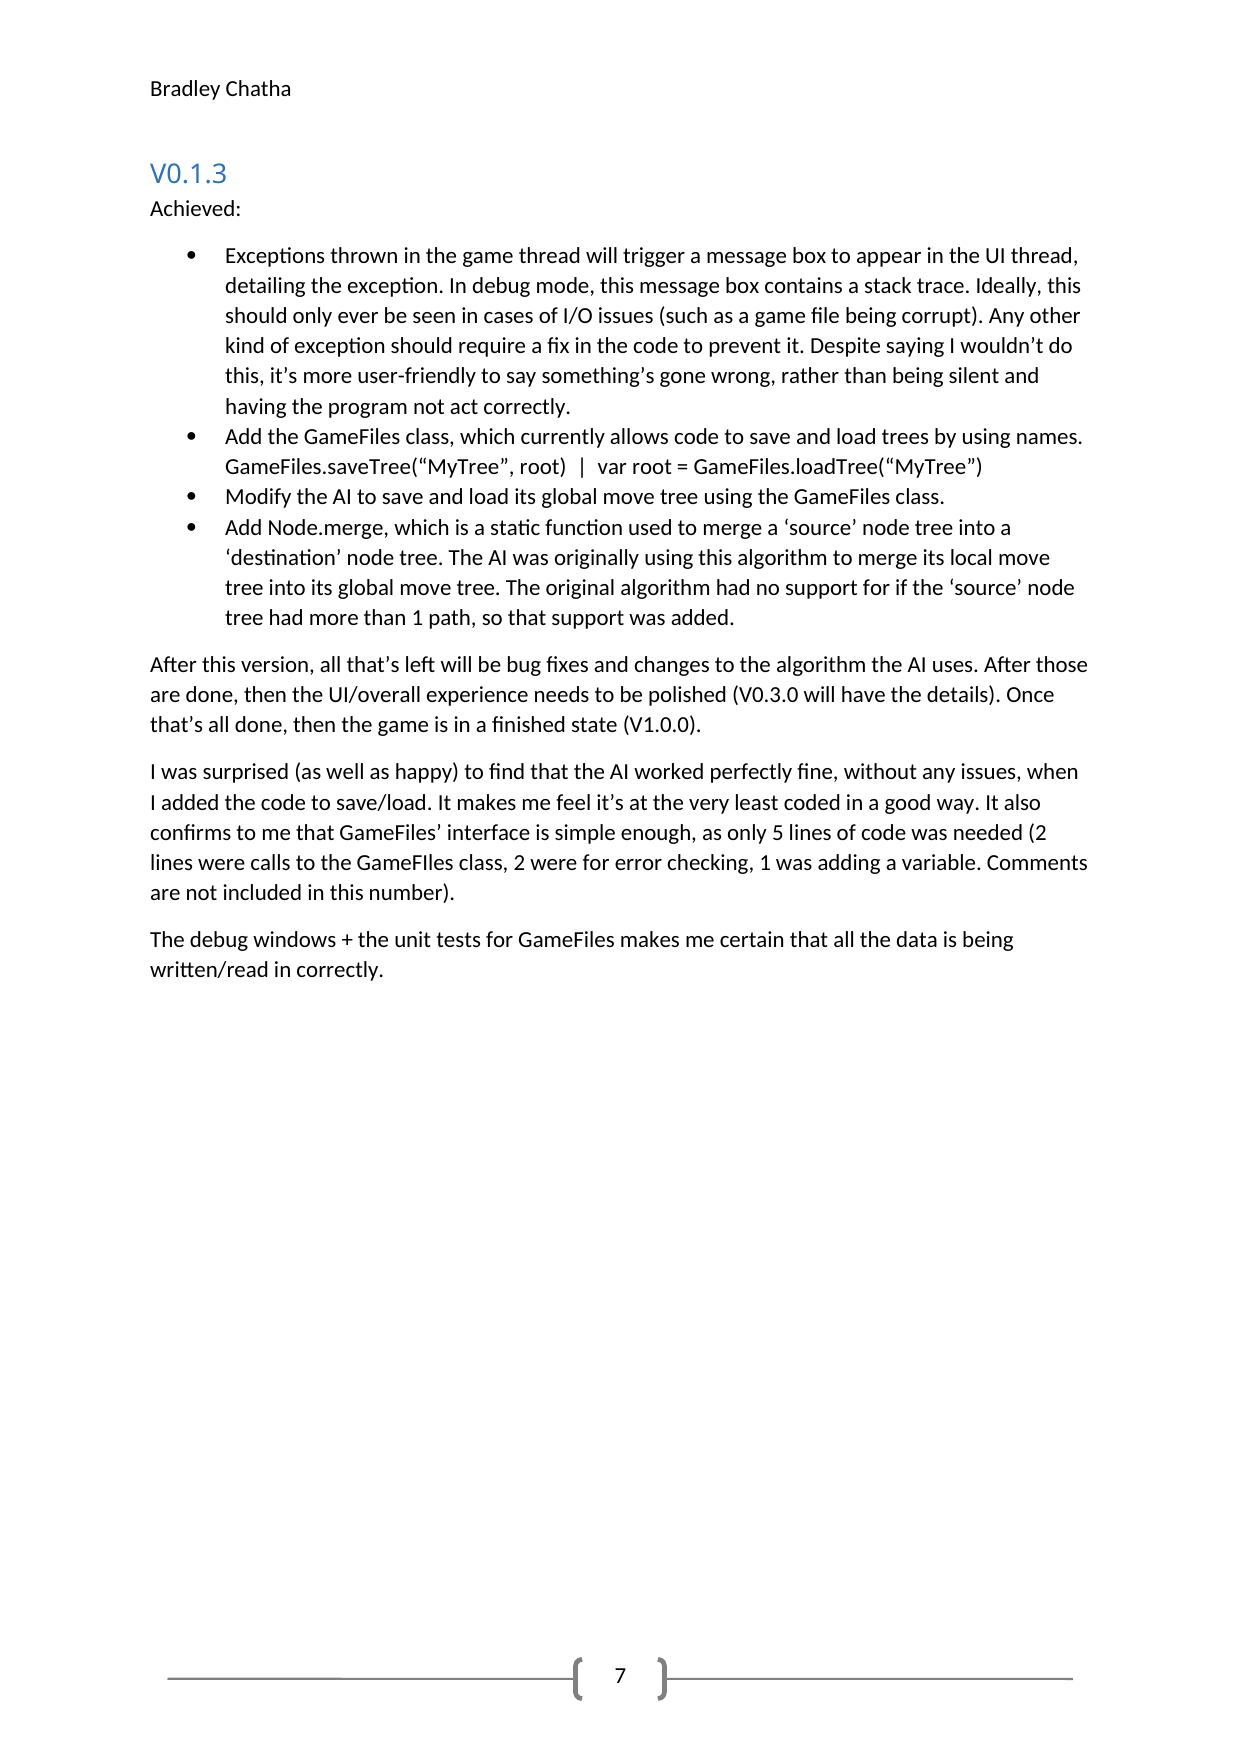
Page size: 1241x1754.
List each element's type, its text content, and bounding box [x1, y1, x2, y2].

text After this version, all that’s left will be bug fixes and changes to the algorithm the AI uses. After those are done, then the UI/overall experience needs to be polished (V0.3.0 will have the details). Once that’s all done, then the game is in a finished state (V1.0.0). [150, 650, 1090, 739]
text The debug windows + the unit tests for GameFiles makes me certain that all the data is being written/read in correctly. [150, 925, 1090, 983]
list Modify the AI to save and load its global move tree using the GameFiles class. [187, 482, 1090, 511]
text Achieved: [150, 194, 1090, 222]
subtitle V0.1.3 [150, 154, 1090, 191]
text I was surprised (as well as happy) to find that the AI worked perfectly fine, without any issues, when I added the code to save/load. It makes me feel it’s at the very least coded in a good way. It also confirms to me that GameFiles’ interface is simple enough, as only 5 lines of code was needed (2 lines were calls to the GameFIles class, 2 were for error checking, 1 was adding a variable. Comments are not included in this number). [150, 757, 1090, 906]
